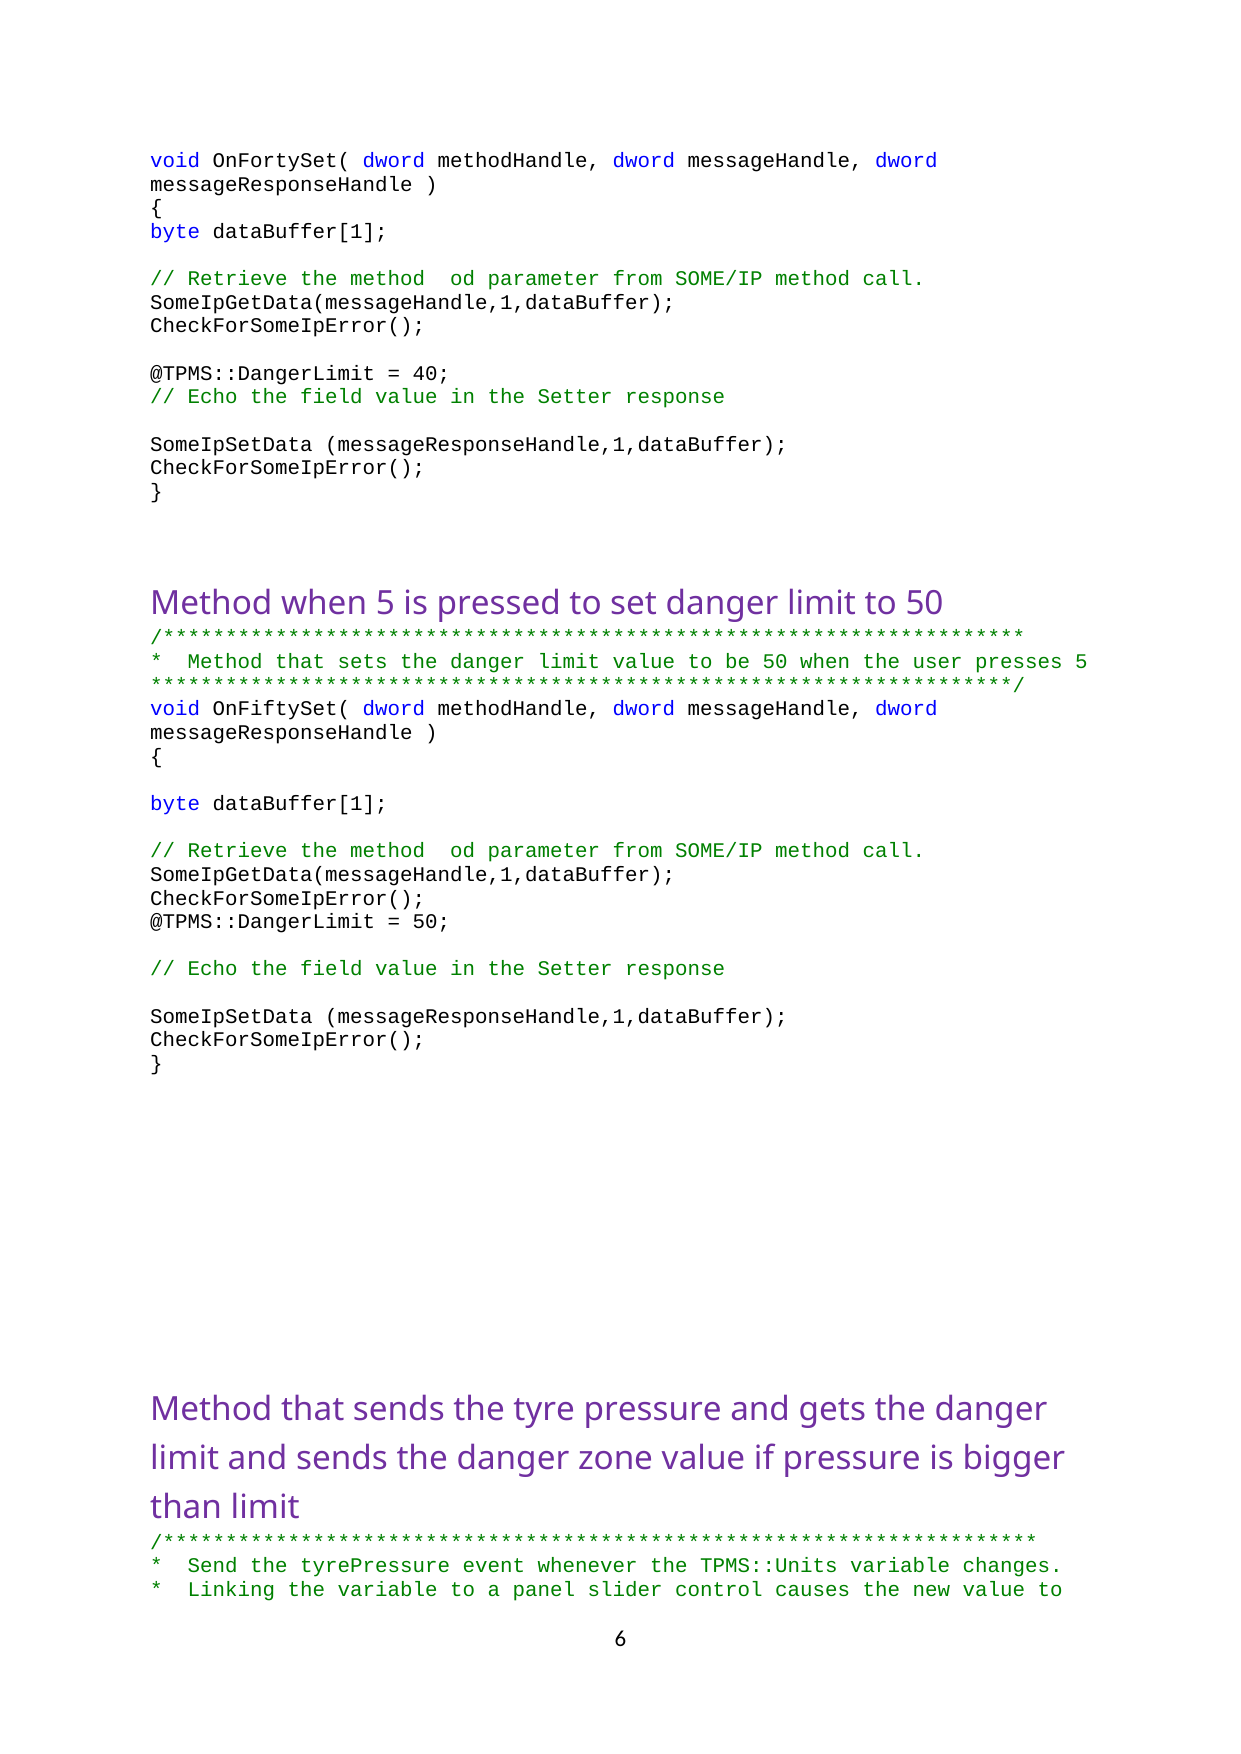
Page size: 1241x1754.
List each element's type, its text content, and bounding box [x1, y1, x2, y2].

text CheckForSomeIpError(); [150, 1029, 1090, 1053]
subtitle Method when 5 is pressed to set danger limit to 50 [150, 578, 1090, 624]
text // Echo the field value in the Setter response [150, 958, 1090, 982]
text void OnFortySet( dword methodHandle, dword messageHandle, dword messageResponseHandle ) [150, 150, 1090, 197]
text } [150, 481, 1090, 505]
text /********************************************************************** [150, 1532, 1090, 1555]
text // Retrieve the method od parameter from SOME/IP method call. [150, 840, 1090, 864]
text SomeIpGetData(messageHandle,1,dataBuffer); [150, 292, 1090, 316]
text SomeIpSetData (messageResponseHandle,1,dataBuffer); [150, 434, 1090, 457]
text CheckForSomeIpError(); [150, 316, 1090, 339]
text void OnFiftySet( dword methodHandle, dword messageHandle, dword messageResponseHandle ) [150, 698, 1090, 746]
subtitle Method that sends the tyre pressure and gets the danger limit and sends the danger zone value if pressure is bigger than limit [150, 1385, 1090, 1528]
text // Echo the field value in the Setter response [150, 386, 1090, 410]
text // Retrieve the method od parameter from SOME/IP method call. [150, 268, 1090, 292]
text /********************************************************************* [150, 627, 1090, 651]
text @TPMS::DangerLimit = 40; [150, 363, 1090, 386]
text CheckForSomeIpError(); [150, 887, 1090, 911]
text SomeIpSetData (messageResponseHandle,1,dataBuffer); [150, 1006, 1090, 1029]
text } [150, 1053, 1090, 1077]
text { [150, 746, 1090, 769]
text * Method that sets the danger limit value to be 50 when the user presses 5 [150, 651, 1090, 675]
text CheckForSomeIpError(); [150, 457, 1090, 481]
text * Linking the variable to a panel slider control causes the new value to [150, 1579, 1090, 1603]
text SomeIpGetData(messageHandle,1,dataBuffer); [150, 864, 1090, 887]
text byte dataBuffer[1]; [150, 793, 1090, 817]
text byte dataBuffer[1]; [150, 221, 1090, 244]
text * Send the tyrePressure event whenever the TPMS::Units variable changes. [150, 1555, 1090, 1579]
text @TPMS::DangerLimit = 50; [150, 911, 1090, 935]
text *********************************************************************/ [150, 675, 1090, 698]
text { [150, 197, 1090, 221]
